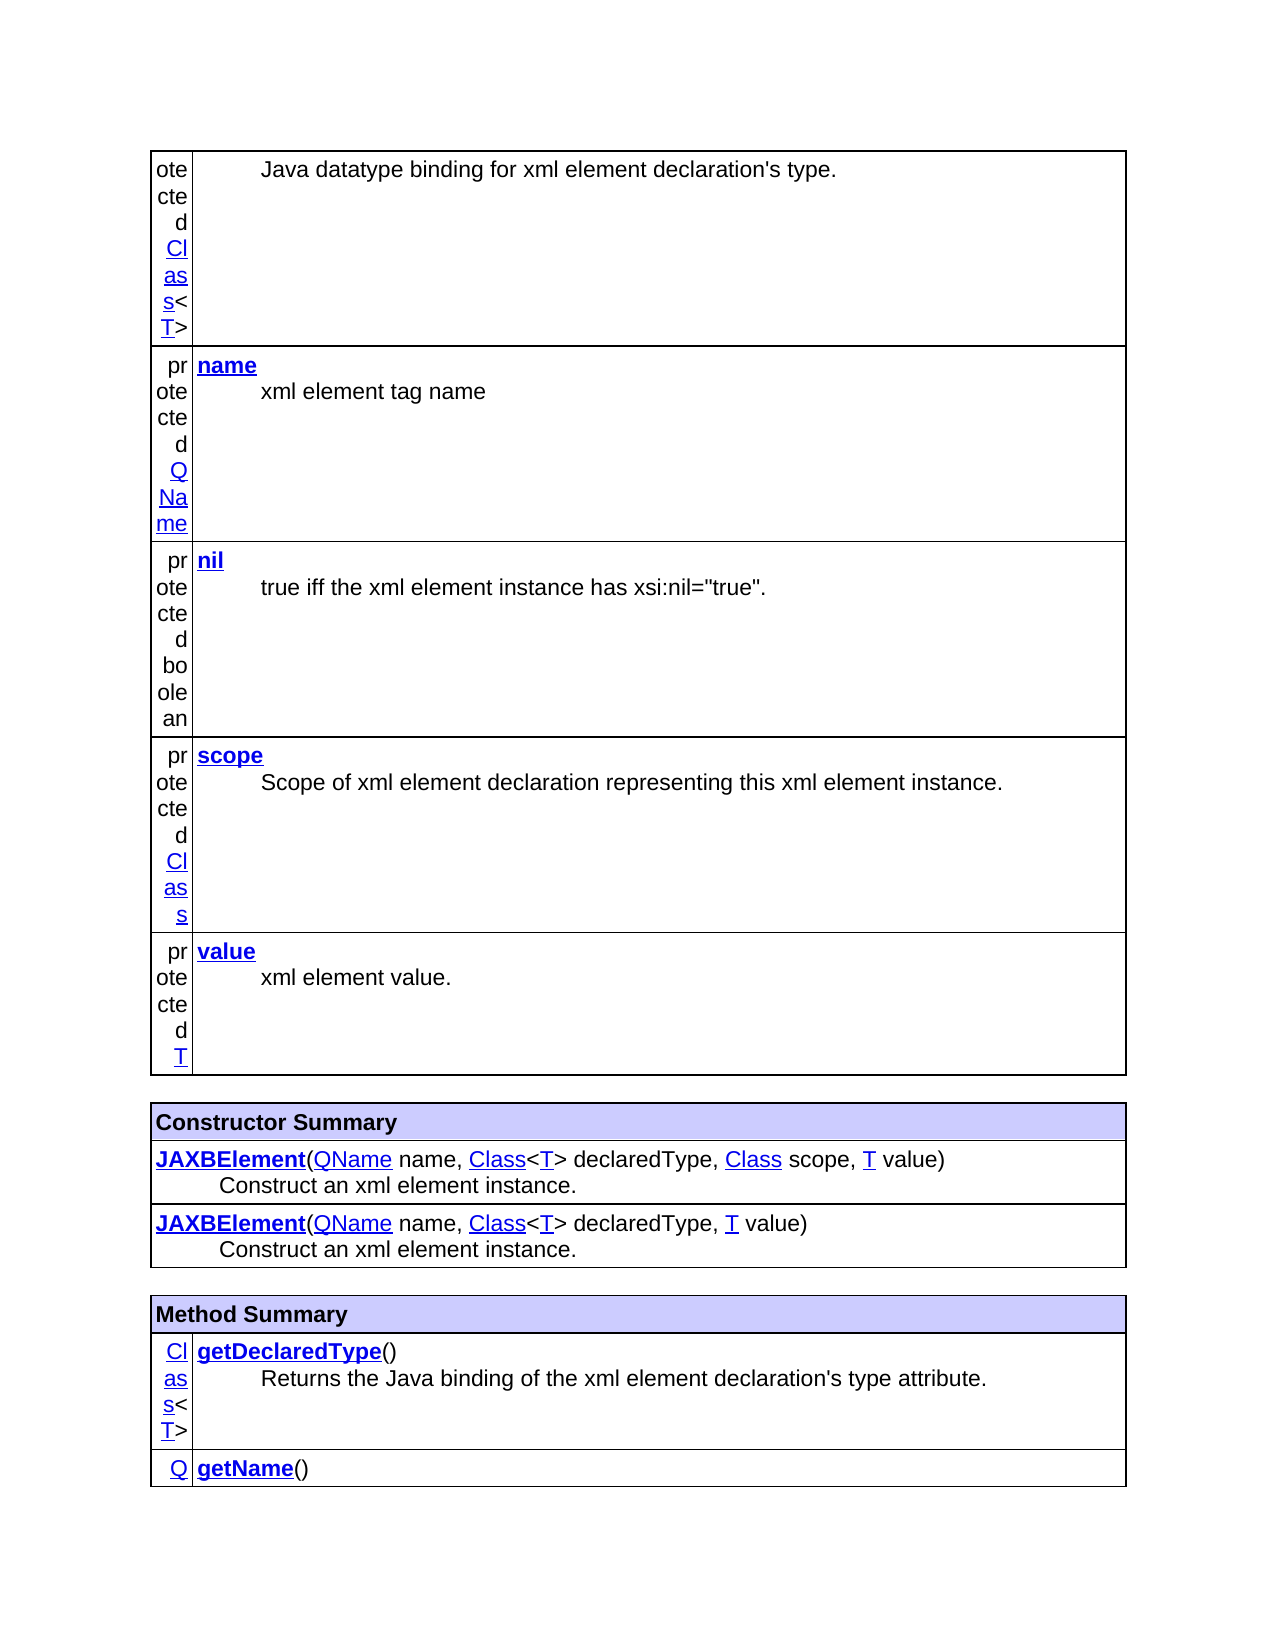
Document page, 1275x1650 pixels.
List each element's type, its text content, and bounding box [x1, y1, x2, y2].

table_cell getDeclaredType() Returns the Java binding of the xml element declaration's type attribute. [193, 1334, 1125, 1448]
table_cell Class<T> [152, 1334, 192, 1448]
table_cell protected T [152, 933, 192, 1074]
table_cell value xml element value. [193, 933, 1125, 1074]
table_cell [193, 1450, 1125, 1486]
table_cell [193, 152, 1125, 345]
table_header Method Summary [152, 1296, 1125, 1332]
table_cell nil true iff the xml element instance has xsi:nil="true". [193, 542, 1125, 736]
table_cell QName [152, 1450, 192, 1486]
table_cell JAXBElement(QName name, Class<T> declaredType, T value) Construct an xml element instance. [152, 1205, 1125, 1267]
table_cell name xml element tag name [193, 347, 1125, 541]
table_cell JAXBElement(QName name, Class<T> declaredType, Class scope, T value) Construct an xml element instance. [152, 1141, 1125, 1203]
table_cell protected QName [152, 347, 192, 541]
table_cell protected boolean [152, 542, 192, 736]
table_cell protected Class [152, 738, 192, 932]
table_cell scope Scope of xml element declaration representing this xml element instance. [193, 738, 1125, 932]
table_header Constructor Summary [152, 1104, 1125, 1139]
table_cell protected Class<T> [152, 152, 192, 345]
